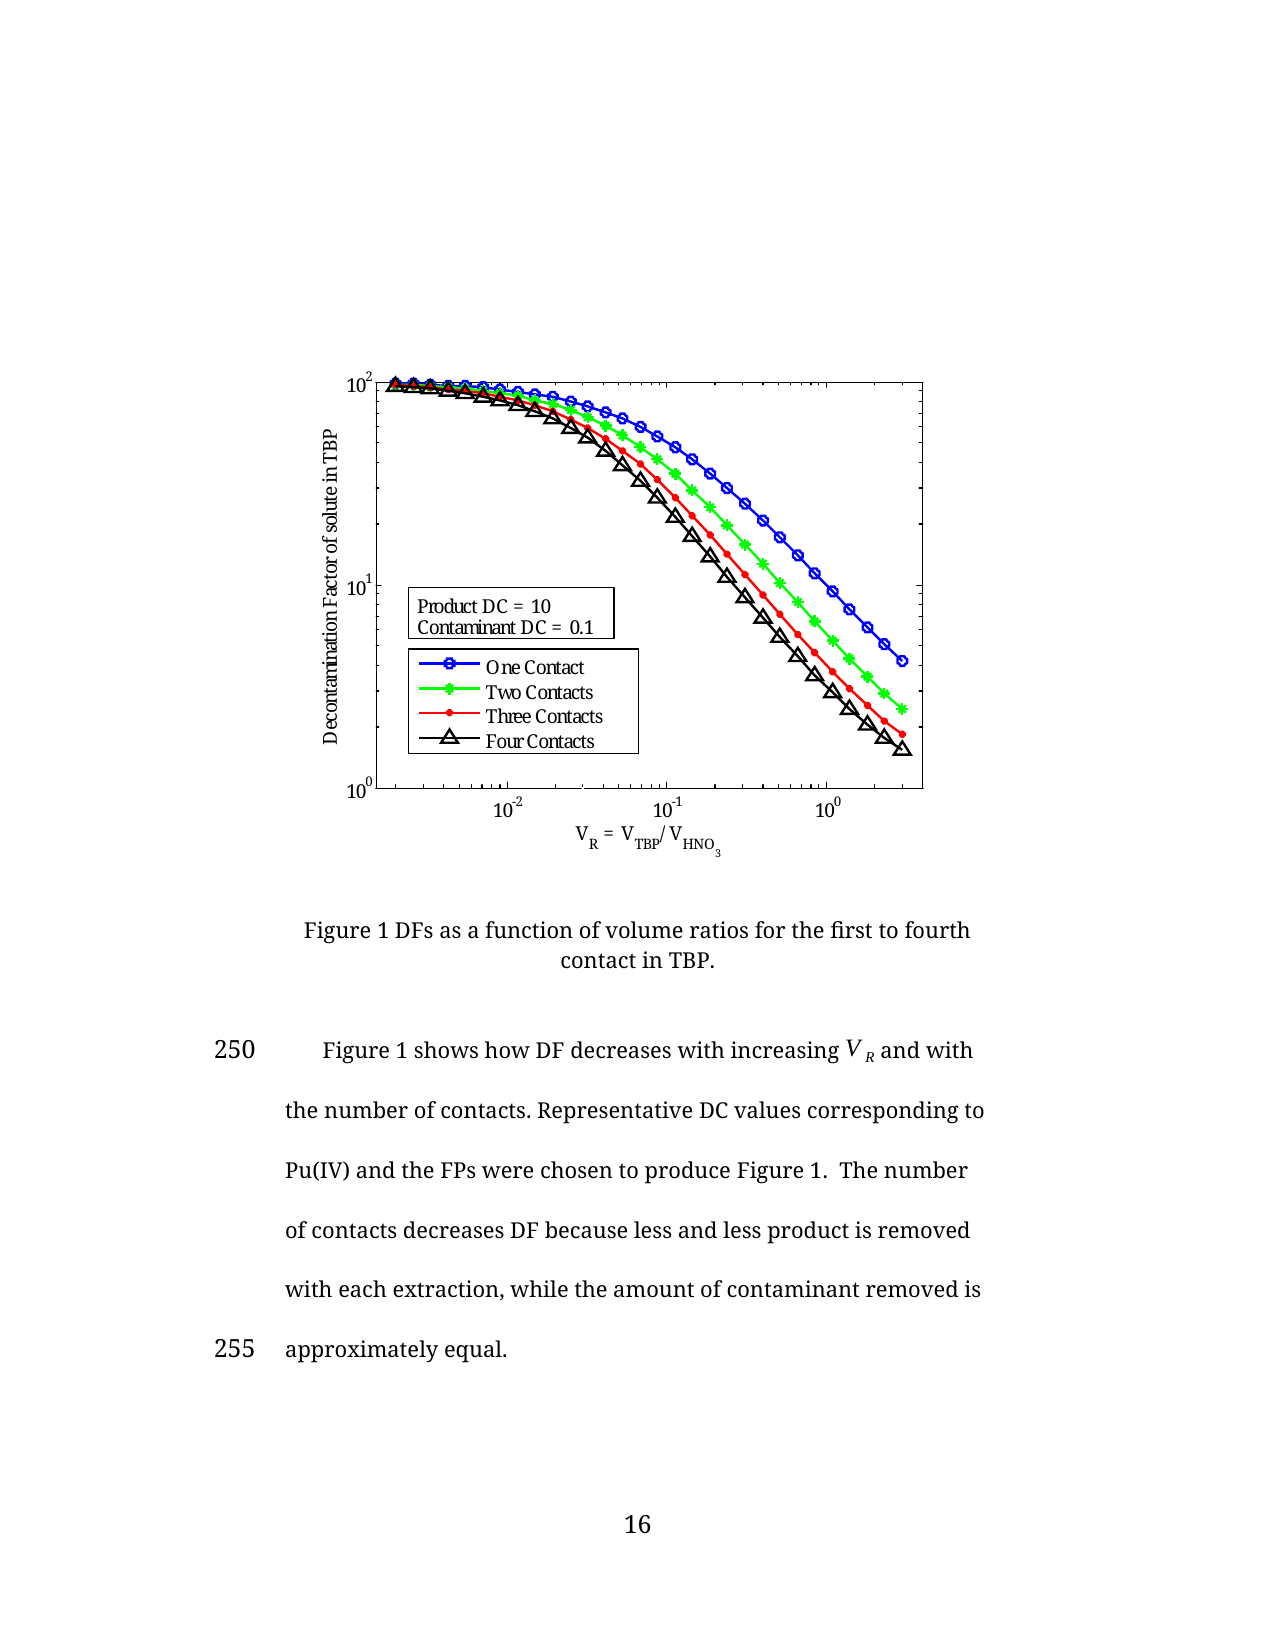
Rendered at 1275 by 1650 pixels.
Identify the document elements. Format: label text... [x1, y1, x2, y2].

text Figure 1 DFs as a function of volume ratios for the first to fourth contact in TBP. [285, 369, 990, 975]
text Figure 1 shows how DF decreases with increasing and with the number of contacts. Representative DC values corresponding to Pu(IV) and the FPs were chosen to produce Figure 1. The number of contacts decreases DF because less and less product is removed with each extraction, while the amount of contaminant removed is approximately equal. [285, 1034, 990, 1364]
